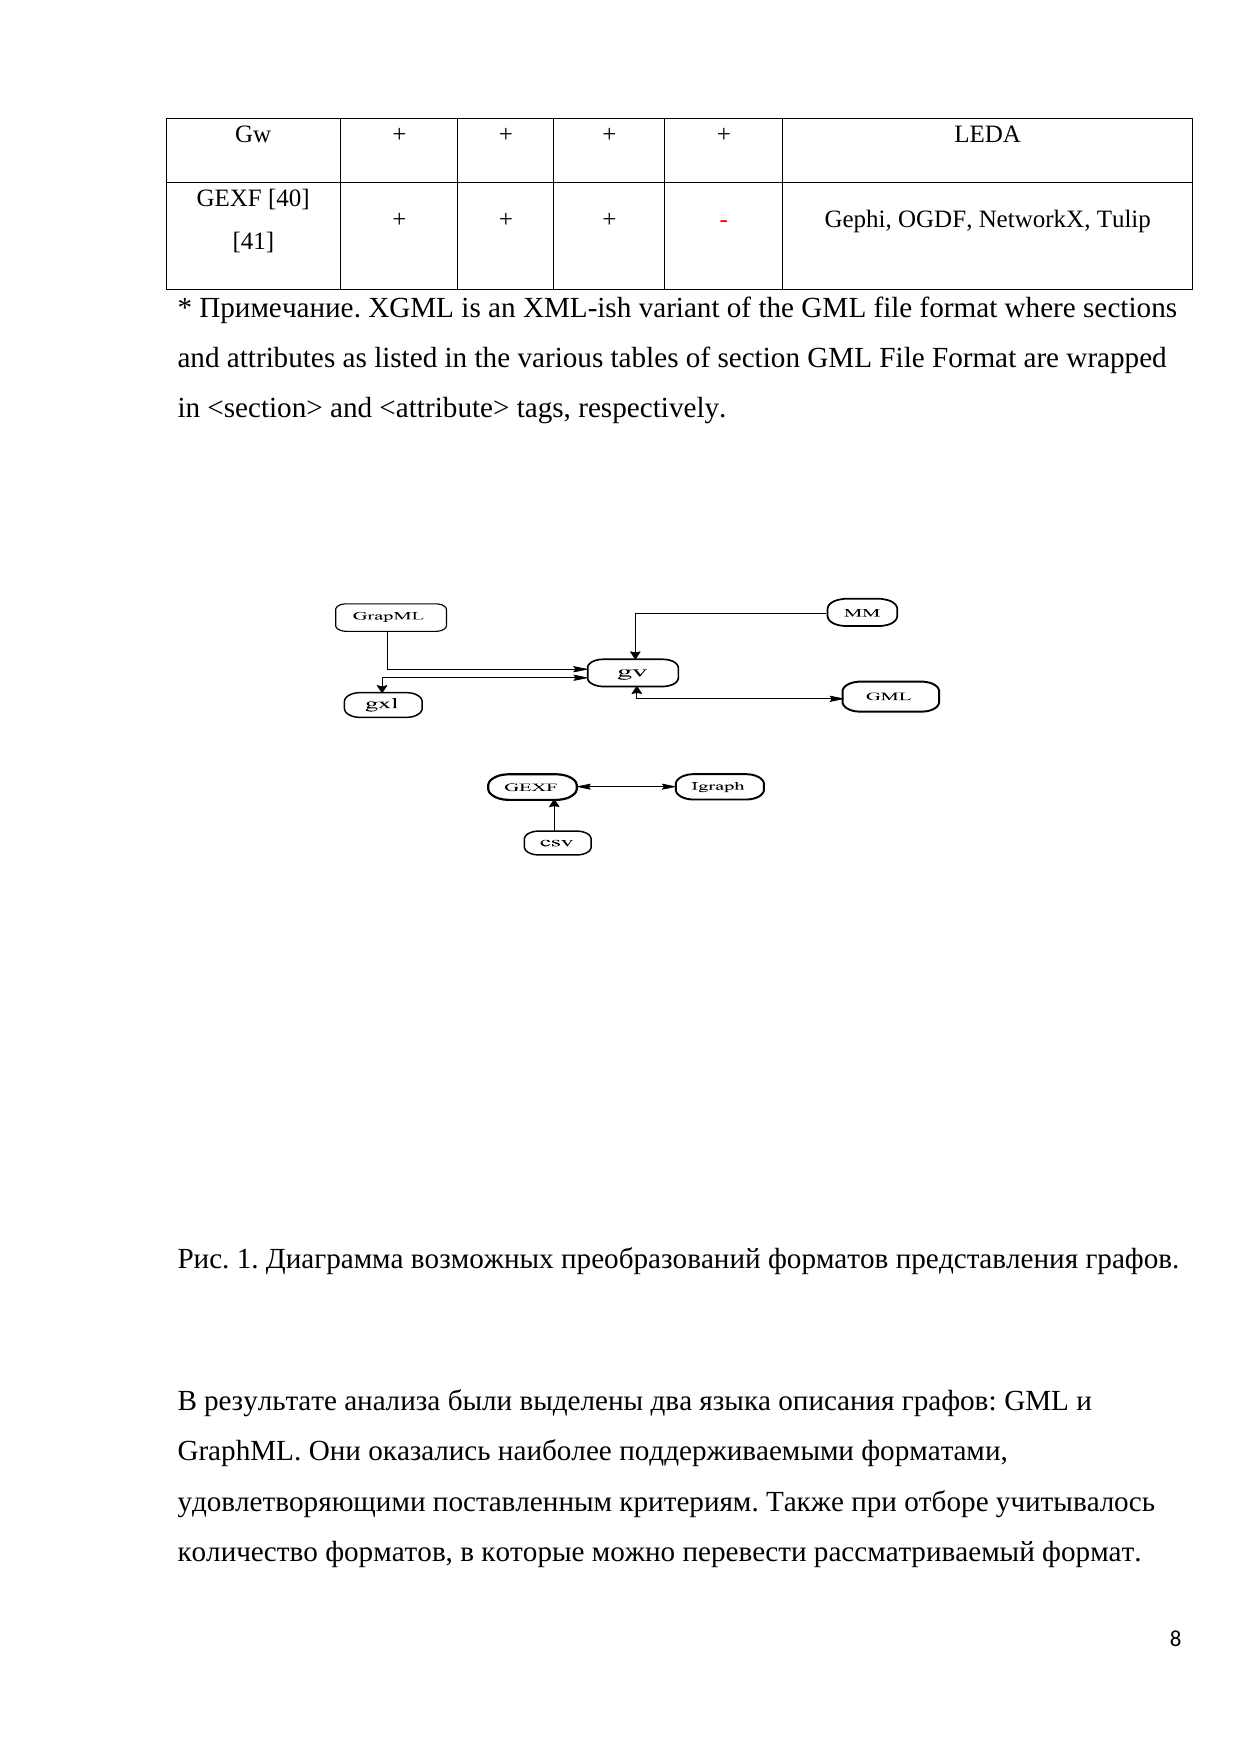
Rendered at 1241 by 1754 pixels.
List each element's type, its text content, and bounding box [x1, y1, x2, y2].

table_cell + [458, 183, 553, 289]
text Рис. 1. Диаграмма возможных преобразований форматов представления графов. [177, 1241, 1181, 1274]
table_cell Gw [167, 119, 340, 182]
table_cell LEDA [783, 119, 1192, 182]
table_cell Gephi, OGDF, NetworkX, Tulip [783, 183, 1192, 289]
text В результате анализа были выделены два языка описания графов: GML и GraphML. Они оказались наиболее поддерживаемыми форматами, удовлетворяющими поставленным критериям. Также при отборе учитывалось количество форматов, в которые можно перевести рассматриваемый формат. [177, 1383, 1181, 1568]
text * Примечание. XGML is an XML-ish variant of the GML file format where sections and attributes as listed in the various tables of section GML File Format are wrapped in <section> and <attribute> tags, respectively. [177, 290, 1181, 424]
table_cell + [665, 119, 782, 182]
table_cell + [458, 119, 553, 182]
table_cell - [665, 183, 782, 289]
table_cell GEXF [40][41] [167, 183, 340, 289]
table_cell + [341, 183, 457, 289]
table_cell + [341, 119, 457, 182]
table_cell + [554, 119, 664, 182]
table_cell + [554, 183, 664, 289]
